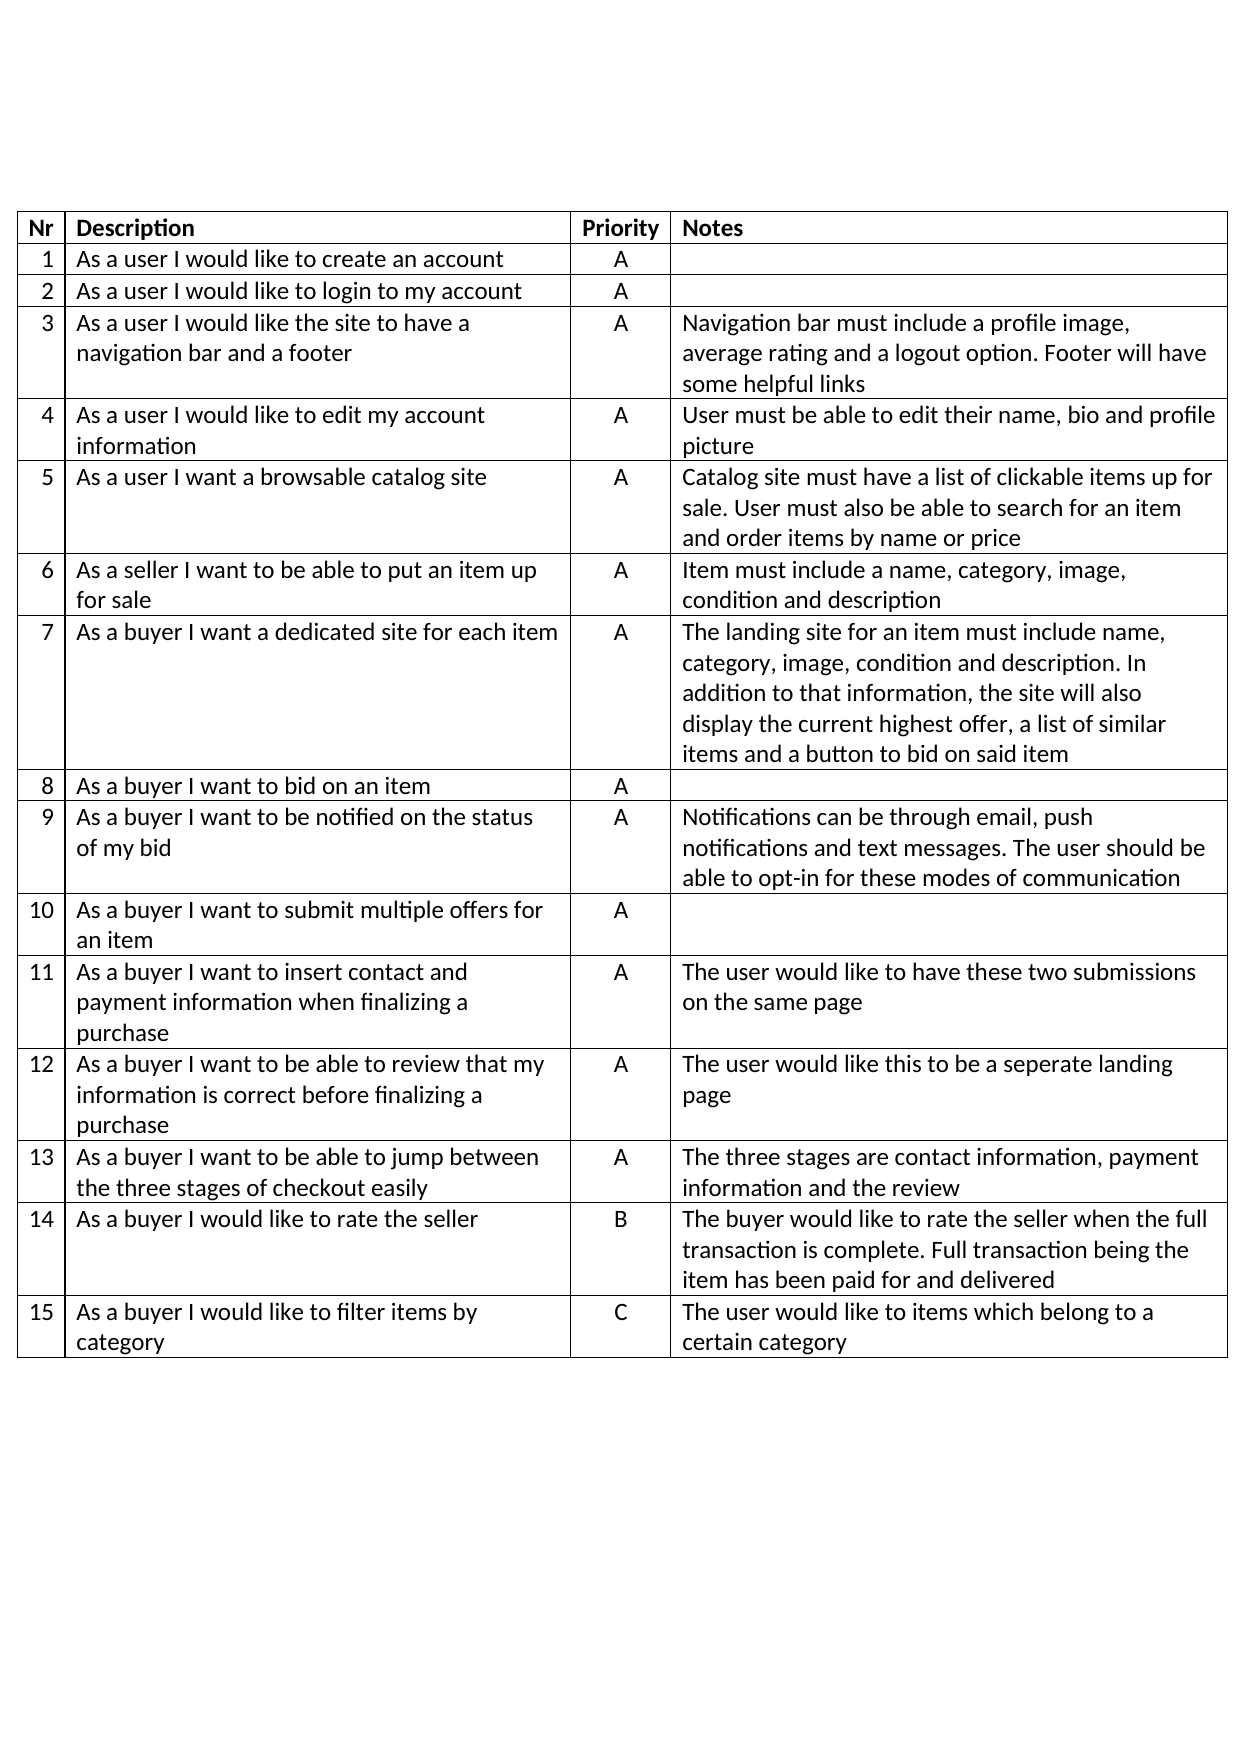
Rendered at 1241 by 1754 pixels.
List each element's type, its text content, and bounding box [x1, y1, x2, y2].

table_header Description [66, 212, 570, 243]
table_cell 12 [18, 1049, 64, 1140]
table_cell 14 [18, 1203, 64, 1295]
table_cell [671, 244, 1227, 274]
table_cell A [571, 801, 670, 893]
table_cell Notifications can be through email, push notifications and text messages. The user should be able to opt-in for these modes of communication [671, 801, 1227, 893]
table_cell A [571, 307, 670, 398]
table_cell 4 [18, 399, 64, 460]
table_cell A [571, 244, 670, 274]
table_cell 5 [18, 461, 64, 553]
table_cell The user would like to items which belong to a certain category [671, 1296, 1227, 1357]
table_cell 13 [18, 1141, 64, 1202]
table_cell As a user I would like to login to my account [66, 275, 570, 306]
table_cell 7 [18, 616, 64, 769]
table_cell B [571, 1203, 670, 1295]
table_cell As a buyer I would like to rate the seller [66, 1203, 570, 1295]
table_cell A [571, 770, 670, 800]
table_cell The user would like to have these two submissions on the same page [671, 956, 1227, 1048]
table_cell As a user I want a browsable catalog site [66, 461, 570, 553]
table_cell A [571, 461, 670, 553]
table_cell As a user I would like the site to have a navigation bar and a footer [66, 307, 570, 398]
table_cell As a buyer I want to be able to jump between the three stages of checkout easily [66, 1141, 570, 1202]
table_cell 9 [18, 801, 64, 893]
table_cell The landing site for an item must include name, category, image, condition and description. In addition to that information, the site will also display the current highest offer, a list of similar items and a button to bid on said item [671, 616, 1227, 769]
table_cell The three stages are contact information, payment information and the review [671, 1141, 1227, 1202]
table_cell [671, 770, 1227, 800]
table_cell A [571, 1141, 670, 1202]
table_cell 2 [18, 275, 64, 306]
table_cell User must be able to edit their name, bio and profile picture [671, 399, 1227, 460]
table_cell 10 [18, 894, 64, 955]
table_cell As a buyer I would like to filter items by category [66, 1296, 570, 1357]
table_cell As a buyer I want a dedicated site for each item [66, 616, 570, 769]
table_cell 15 [18, 1296, 64, 1357]
table_header Nr [18, 212, 64, 243]
table_cell A [571, 616, 670, 769]
table_cell 11 [18, 956, 64, 1048]
table_cell Item must include a name, category, image, condition and description [671, 554, 1227, 615]
table_cell A [571, 275, 670, 306]
table_cell 8 [18, 770, 64, 800]
table_cell The buyer would like to rate the seller when the full transaction is complete. Full transaction being the item has been paid for and delivered [671, 1203, 1227, 1295]
table_cell Catalog site must have a list of clickable items up for sale. User must also be able to search for an item and order items by name or price [671, 461, 1227, 553]
table_cell Navigation bar must include a profile image, average rating and a logout option. Footer will have some helpful links [671, 307, 1227, 398]
table_cell [671, 275, 1227, 306]
table_cell As a buyer I want to be able to review that my information is correct before finalizing a purchase [66, 1049, 570, 1140]
table_cell C [571, 1296, 670, 1357]
table_cell A [571, 894, 670, 955]
table_cell 6 [18, 554, 64, 615]
table_cell 3 [18, 307, 64, 398]
table_cell As a seller I want to be able to put an item up for sale [66, 554, 570, 615]
table_cell A [571, 554, 670, 615]
table_cell The user would like this to be a seperate landing page [671, 1049, 1227, 1140]
table_cell [671, 894, 1227, 955]
table_cell As a buyer I want to bid on an item [66, 770, 570, 800]
table_cell A [571, 399, 670, 460]
table_header Priority [571, 212, 670, 243]
table_cell As a buyer I want to insert contact and payment information when finalizing a purchase [66, 956, 570, 1048]
table_cell As a user I would like to create an account [66, 244, 570, 274]
table_header Notes [671, 212, 1227, 243]
table_cell As a buyer I want to submit multiple offers for an item [66, 894, 570, 955]
table_cell As a buyer I want to be notified on the status of my bid [66, 801, 570, 893]
table_cell A [571, 1049, 670, 1140]
table_cell 1 [18, 244, 64, 274]
table_cell A [571, 956, 670, 1048]
table_cell As a user I would like to edit my account information [66, 399, 570, 460]
